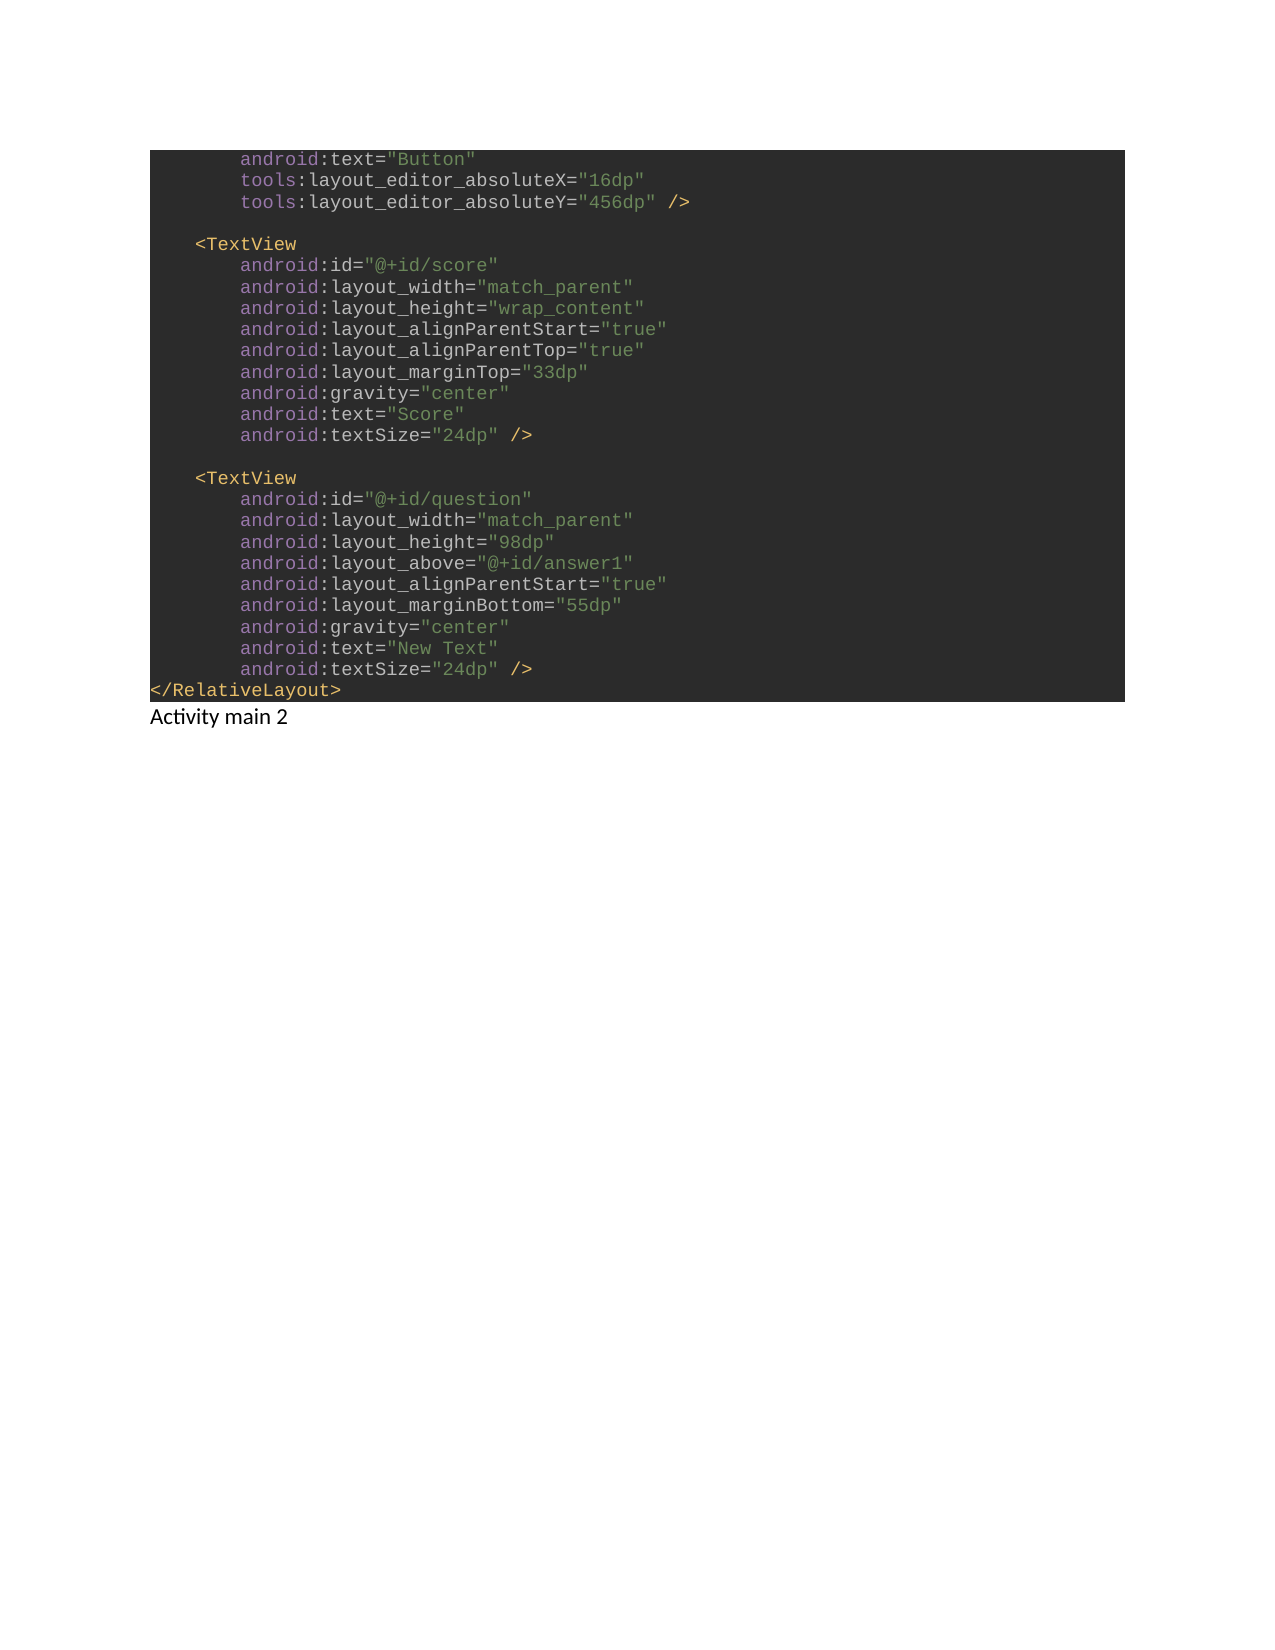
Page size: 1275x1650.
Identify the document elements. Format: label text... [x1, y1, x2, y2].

text Activity main 2 [150, 702, 1125, 731]
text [150, 150, 1125, 702]
